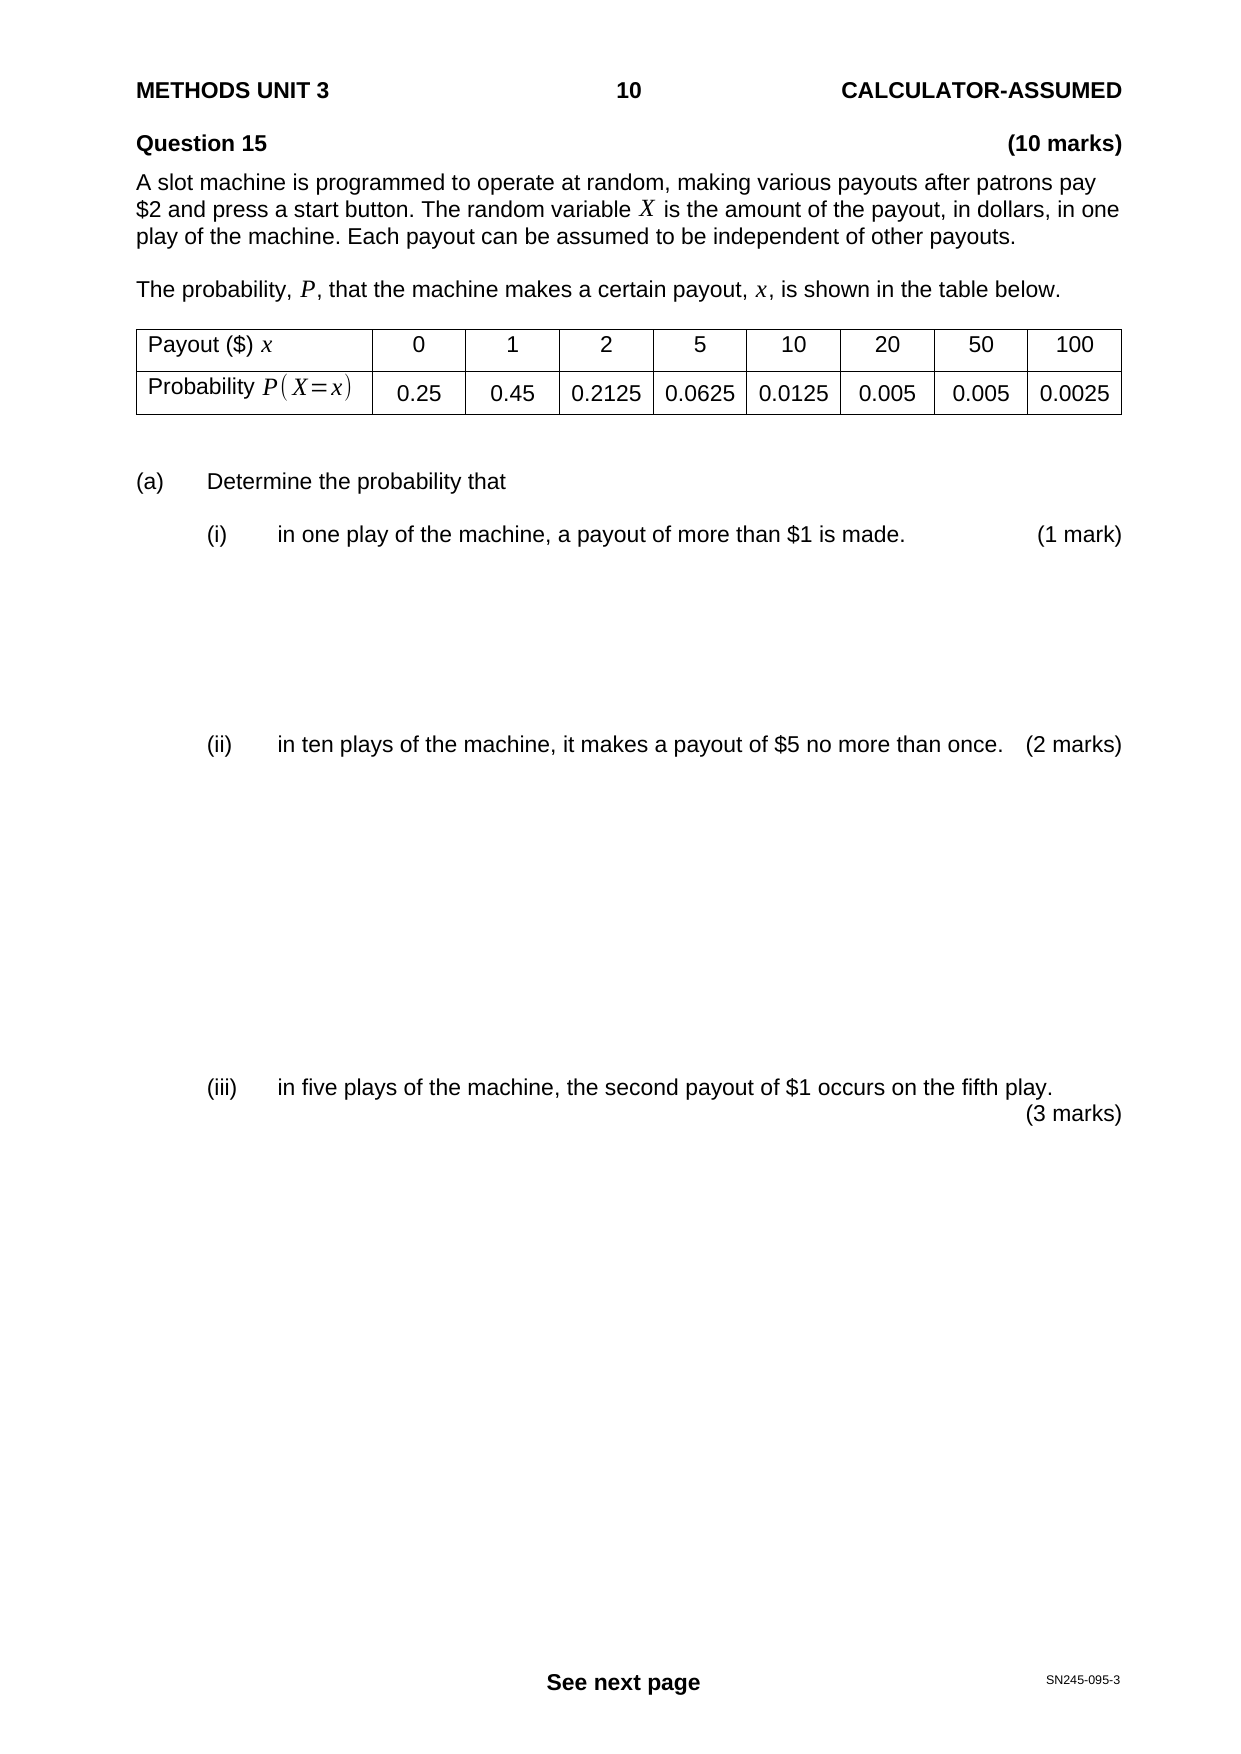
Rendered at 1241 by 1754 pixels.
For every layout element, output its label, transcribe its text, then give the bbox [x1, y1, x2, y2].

text Question 15 (10 marks) [136, 130, 1122, 156]
table_cell 0.005 [841, 372, 934, 414]
text (i) in one play of the machine, a payout of more than $1 is made. (1 mark) [207, 521, 1122, 547]
table_cell 0.0025 [1028, 372, 1121, 414]
text The probability, , that the machine makes a certain payout, , is shown in the table below. [136, 275, 1122, 303]
table_header 2 [560, 330, 653, 371]
table_cell 0.25 [373, 372, 465, 414]
text (a) Determine the probability that [136, 468, 1122, 494]
table_header 50 [935, 330, 1027, 371]
table_header 0 [373, 330, 465, 371]
table_header 100 [1028, 330, 1121, 371]
table_header 20 [841, 330, 934, 371]
table_header 10 [747, 330, 840, 371]
table_cell 0.2125 [560, 372, 653, 414]
table_cell 0.0625 [654, 372, 746, 414]
table_header Payout ($) [137, 330, 372, 371]
table_header 1 [466, 330, 559, 371]
table_cell 0.0125 [747, 372, 840, 414]
text (ii) in ten plays of the machine, it makes a payout of $5 no more than once. (2 marks) [207, 731, 1122, 758]
table_header 5 [654, 330, 746, 371]
text (iii) in five plays of the machine, the second payout of $1 occurs on the fifth play. [207, 1074, 1122, 1100]
text A slot machine is programmed to operate at random, making various payouts after patrons pay $2 and press a start button. The random variable is the amount of the payout, in dollars, in one play of the machine. Each payout can be assumed to be independent of other payouts. [136, 169, 1122, 249]
table_cell Probability [137, 372, 372, 414]
text (3 marks) [207, 1100, 1122, 1127]
table_cell 0.005 [935, 372, 1027, 414]
table_cell 0.45 [466, 372, 559, 414]
